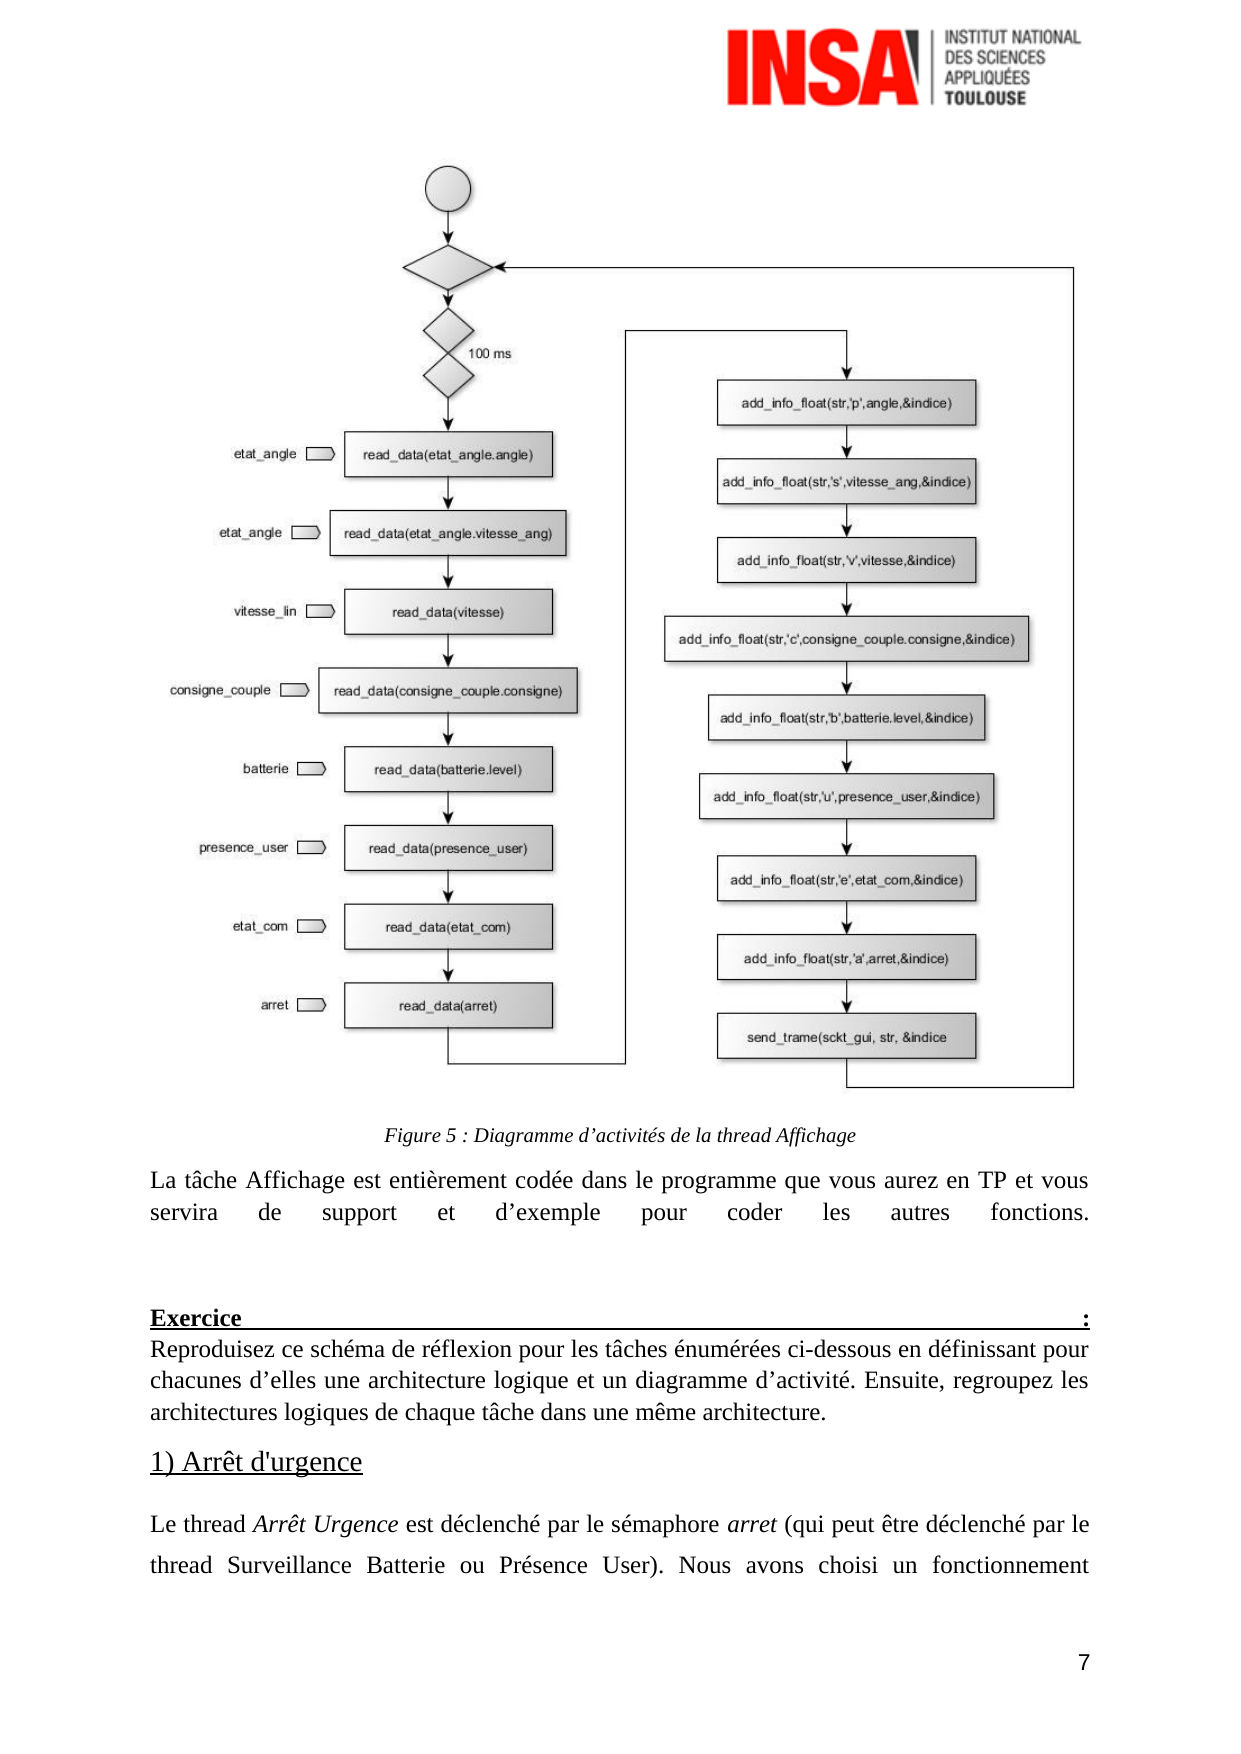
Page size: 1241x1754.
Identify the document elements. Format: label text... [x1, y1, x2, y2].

picture [720, 18, 1091, 118]
text Exercice : Reproduisez ce schéma de réflexion pour les tâches énumérées ci-dessous en définissant pour chacunes d’elles une architecture logique et un diagramme d’activité. Ensuite, regroupez les architectures logiques de chaque tâche dans une même architecture. [150, 1303, 1090, 1328]
text La tâche Affichage est entièrement codée dans le programme que vous aurez en TP et vous servira de support et d’exemple pour coder les autres fonctions. [150, 1166, 1090, 1285]
text Figure 5 : Diagramme d’activités de la thread Affichage [150, 1123, 1090, 1147]
text Exercice : Reproduisez ce schéma de réflexion pour les tâches énumérées ci-dessous en définissant pour chacunes d’elles une architecture logique et un diagramme d’activité. Ensuite, regroupez les architectures logiques de chaque tâche dans une même architecture. [150, 1330, 1090, 1425]
text 1) Arrêt d'urgence [150, 1444, 1090, 1478]
picture [150, 150, 1091, 1105]
